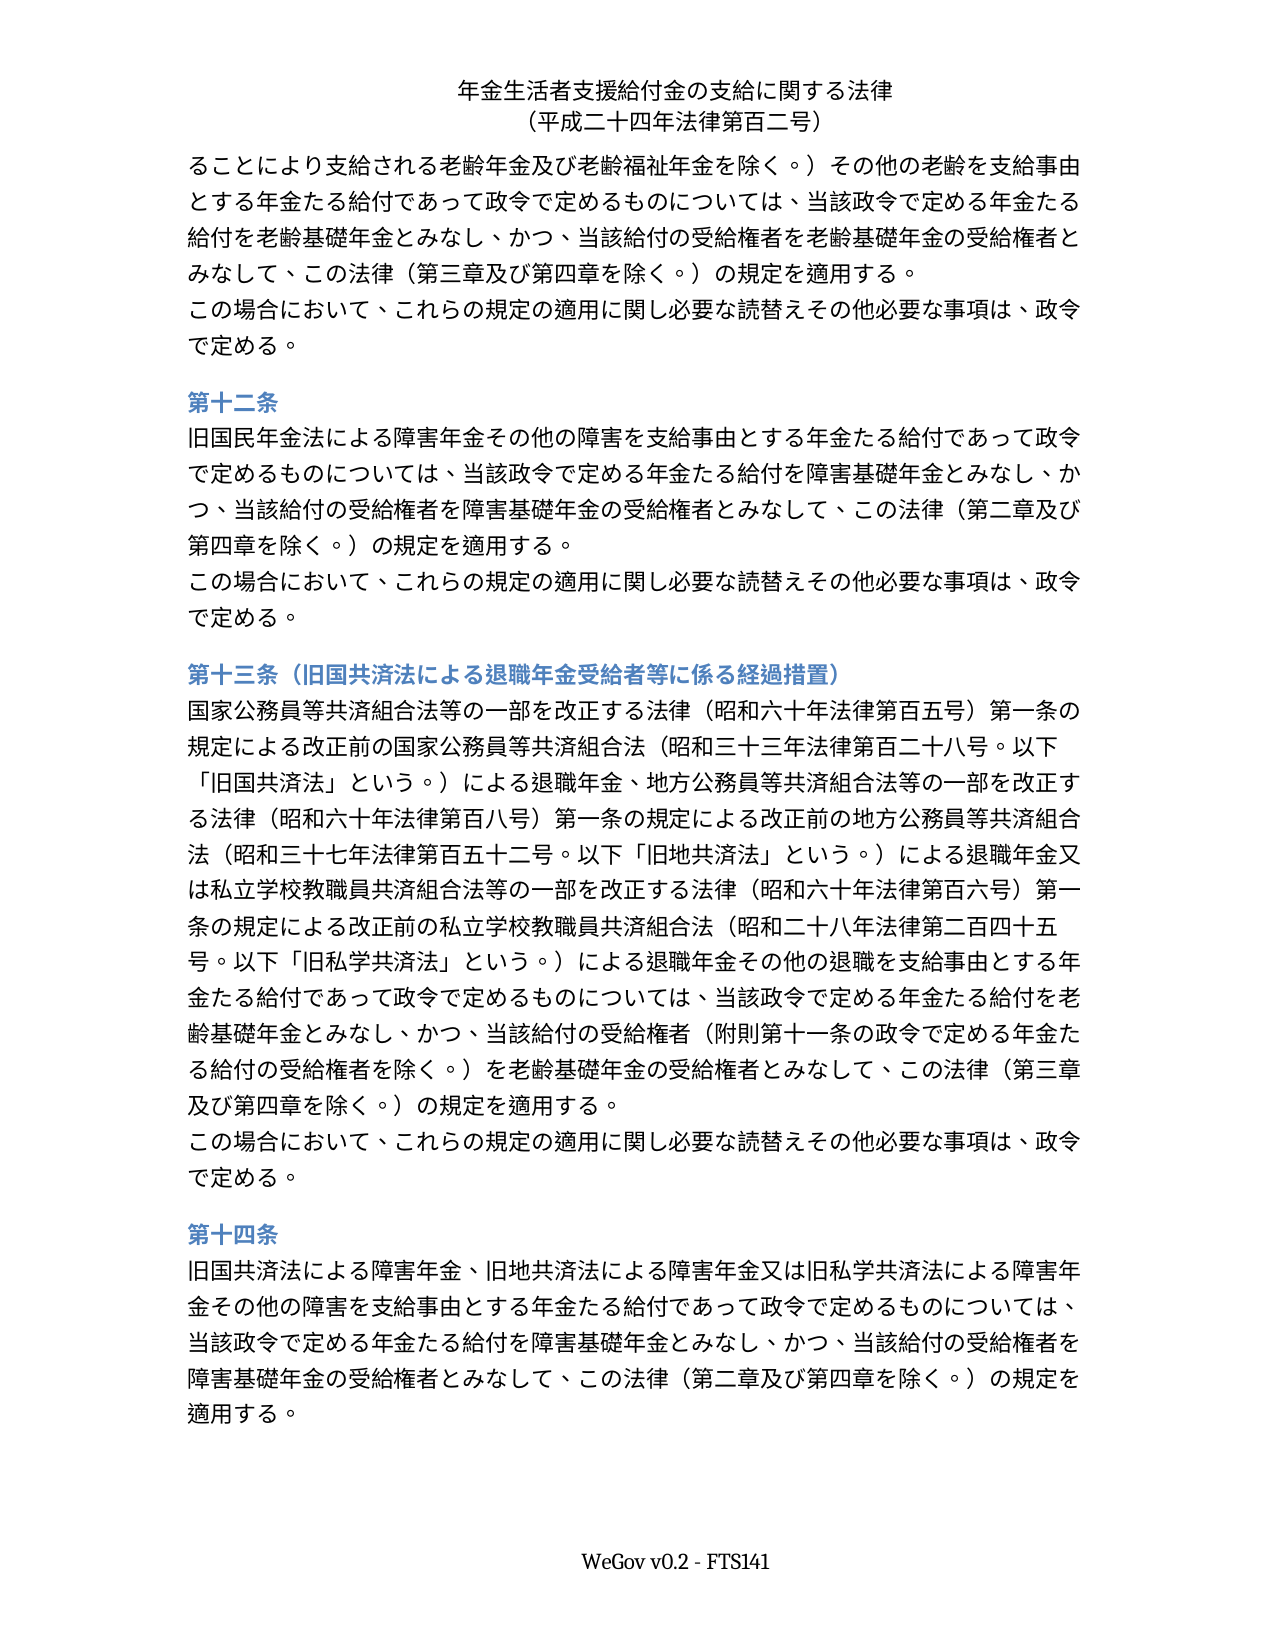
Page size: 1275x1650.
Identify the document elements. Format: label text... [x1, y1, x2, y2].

subtitle 第十四条 [187, 1219, 1087, 1250]
text 国家公務員等共済組合法等の一部を改正する法律（昭和六十年法律第百五号）第一条の規定による改正前の国家公務員等共済組合法（昭和三十三年法律第百二十八号。以下「旧国共済法」という。）による退職年金、地方公務員等共済組合法等の一部を改正する法律（昭和六十年法律第百八号）第一条の規定による改正前の地方公務員等共済組合法（昭和三十七年法律第百五十二号。以下「旧地共済法」という。）による退職年金又は私立学校教職員共済組合法等の一部を改正する法律（昭和六十年法律第百六号）第一条の規定による改正前の私立学校教職員共済組合法（昭和二十八年法律第二百四十五号。以下「旧私学共済法」という。）による退職年金その他の退職を支給事由とする年金たる給付であって政令で定めるものについては、当該政令で定める年金たる給付を老齢基礎年金とみなし、かつ、当該給付の受給権者（附則第十一条の政令で定める年金たる給付の受給権者を除く。）を老齢基礎年金の受給権者とみなして、この法律（第三章及び第四章を除く。）の規定を適用する。 この場合において、これらの規定の適用に関し必要な読替えその他必要な事項は、政令で定める。 [187, 695, 1087, 1193]
subtitle 第十二条 [187, 386, 1087, 418]
subtitle 第十三条（旧国共済法による退職年金受給者等に係る経過措置） [187, 659, 1087, 690]
text 旧国民年金法による障害年金その他の障害を支給事由とする年金たる給付であって政令で定めるものについては、当該政令で定める年金たる給付を障害基礎年金とみなし、かつ、当該給付の受給権者を障害基礎年金の受給権者とみなして、この法律（第二章及び第四章を除く。）の規定を適用する。 この場合において、これらの規定の適用に関し必要な読替えその他必要な事項は、政令で定める。 [187, 422, 1087, 633]
